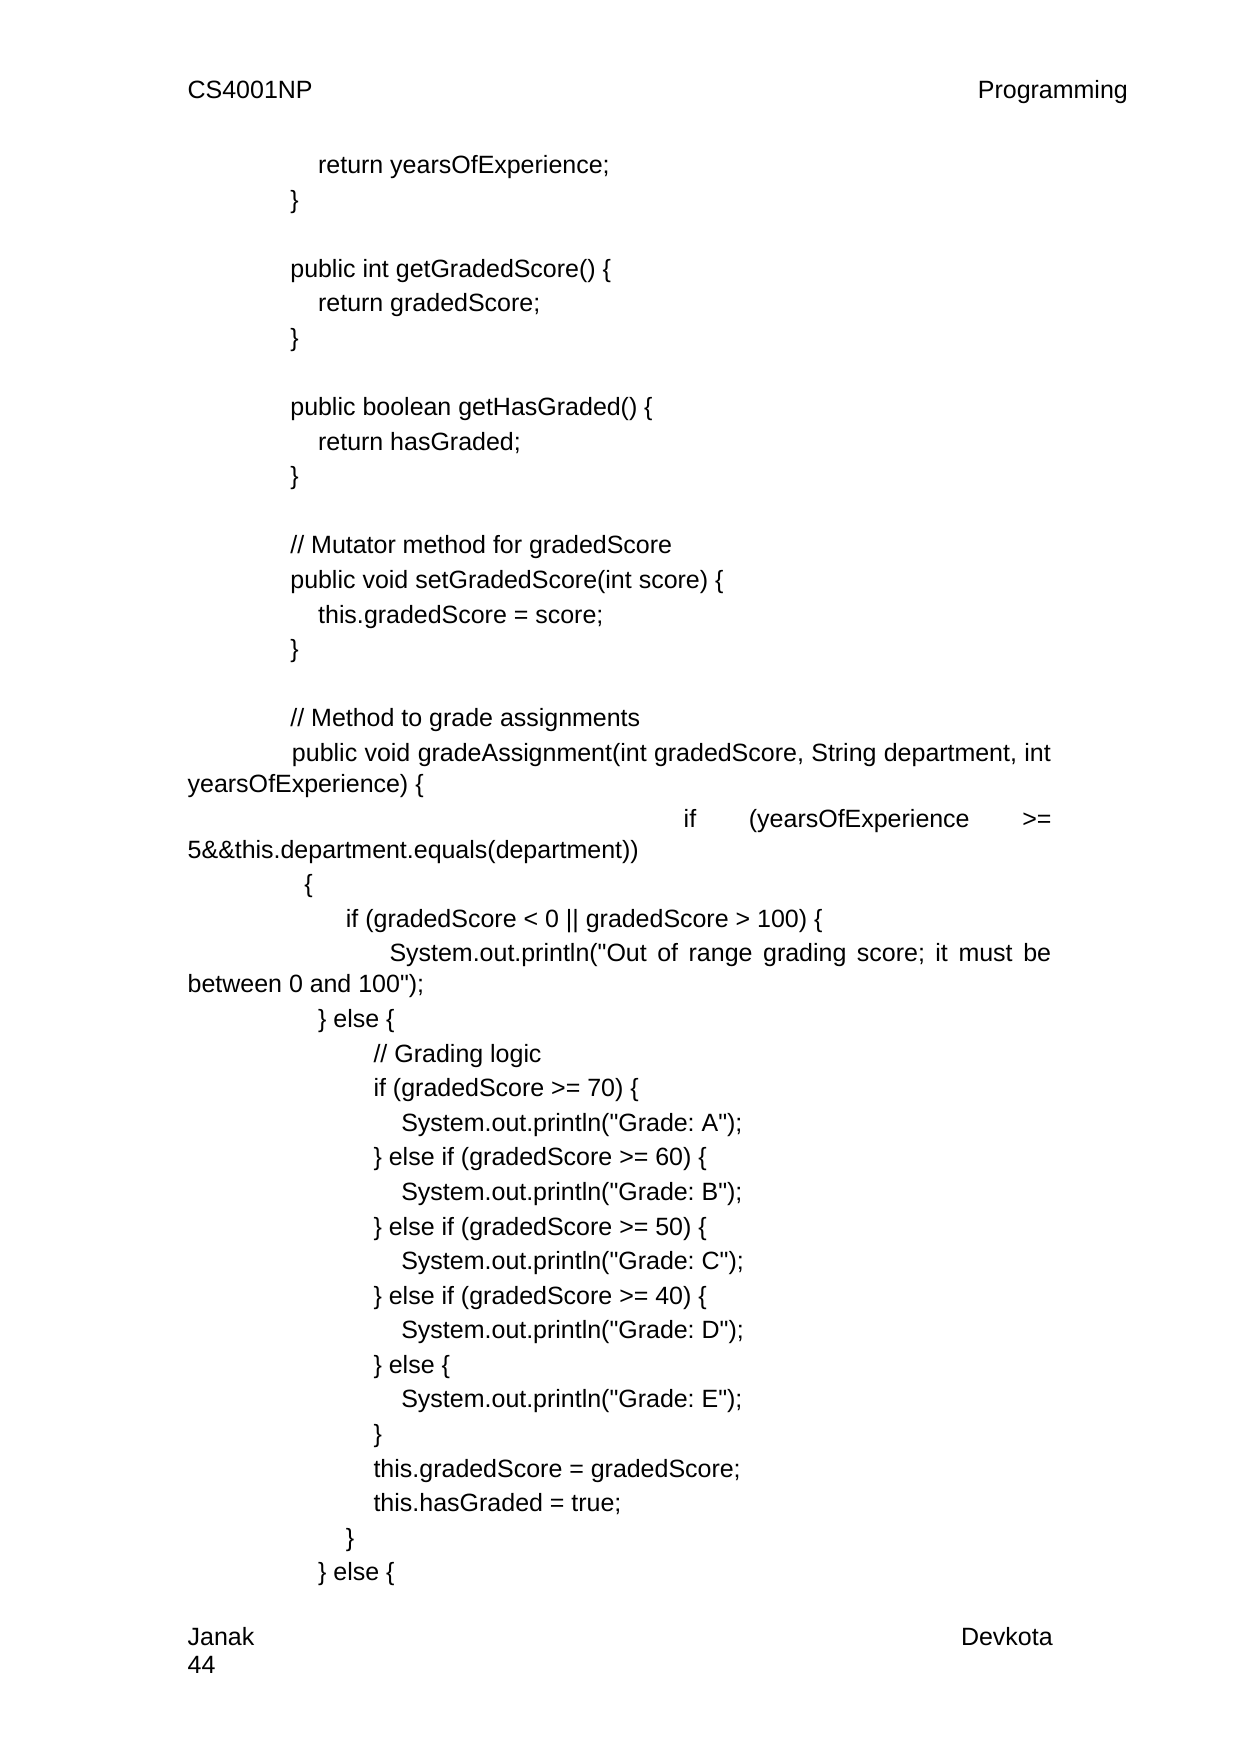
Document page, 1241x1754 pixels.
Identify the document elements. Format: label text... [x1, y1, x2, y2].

text } else if (gradedScore >= 50) { [187, 1211, 1053, 1240]
text { [187, 869, 1053, 898]
text } [187, 184, 1053, 213]
text public void setGradedScore(int score) { [187, 565, 1053, 594]
text } else { [187, 1557, 1053, 1586]
text System.out.println("Grade: A"); [187, 1108, 1053, 1136]
text public boolean getHasGraded() { [187, 392, 1053, 421]
text this.hasGraded = true; [187, 1488, 1053, 1517]
text } [187, 461, 1053, 490]
text System.out.println("Grade: C"); [187, 1246, 1053, 1275]
text } else if (gradedScore >= 40) { [187, 1281, 1053, 1309]
text // Grading logic [187, 1038, 1053, 1067]
text System.out.println("Out of range grading score; it must be between 0 and 100"); [187, 938, 1053, 998]
text public int getGradedScore() { [187, 254, 1053, 282]
text } else { [187, 1350, 1053, 1378]
text // Method to grade assignments [187, 703, 1053, 732]
text } [187, 323, 1053, 352]
text this.gradedScore = score; [187, 599, 1053, 628]
text } [187, 1419, 1053, 1448]
text return gradedScore; [187, 288, 1053, 317]
text } [187, 634, 1053, 663]
text } else if (gradedScore >= 60) { [187, 1142, 1053, 1171]
text return hasGraded; [187, 427, 1053, 455]
text System.out.println("Grade: B"); [187, 1177, 1053, 1206]
text } else { [187, 1004, 1053, 1033]
text } [187, 1523, 1053, 1551]
text if (gradedScore < 0 || gradedScore > 100) { [187, 904, 1053, 932]
text System.out.println("Grade: E"); [187, 1384, 1053, 1413]
text // Mutator method for gradedScore [187, 530, 1053, 559]
text this.gradedScore = gradedScore; [187, 1453, 1053, 1482]
text if (yearsOfExperience >= 5&&this.department.equals(department)) [187, 803, 1053, 863]
text if (gradedScore >= 70) { [187, 1073, 1053, 1102]
text return yearsOfExperience; [187, 150, 1053, 179]
text public void gradeAssignment(int gradedScore, String department, int yearsOfExperience) { [187, 738, 1053, 798]
text System.out.println("Grade: D"); [187, 1315, 1053, 1344]
